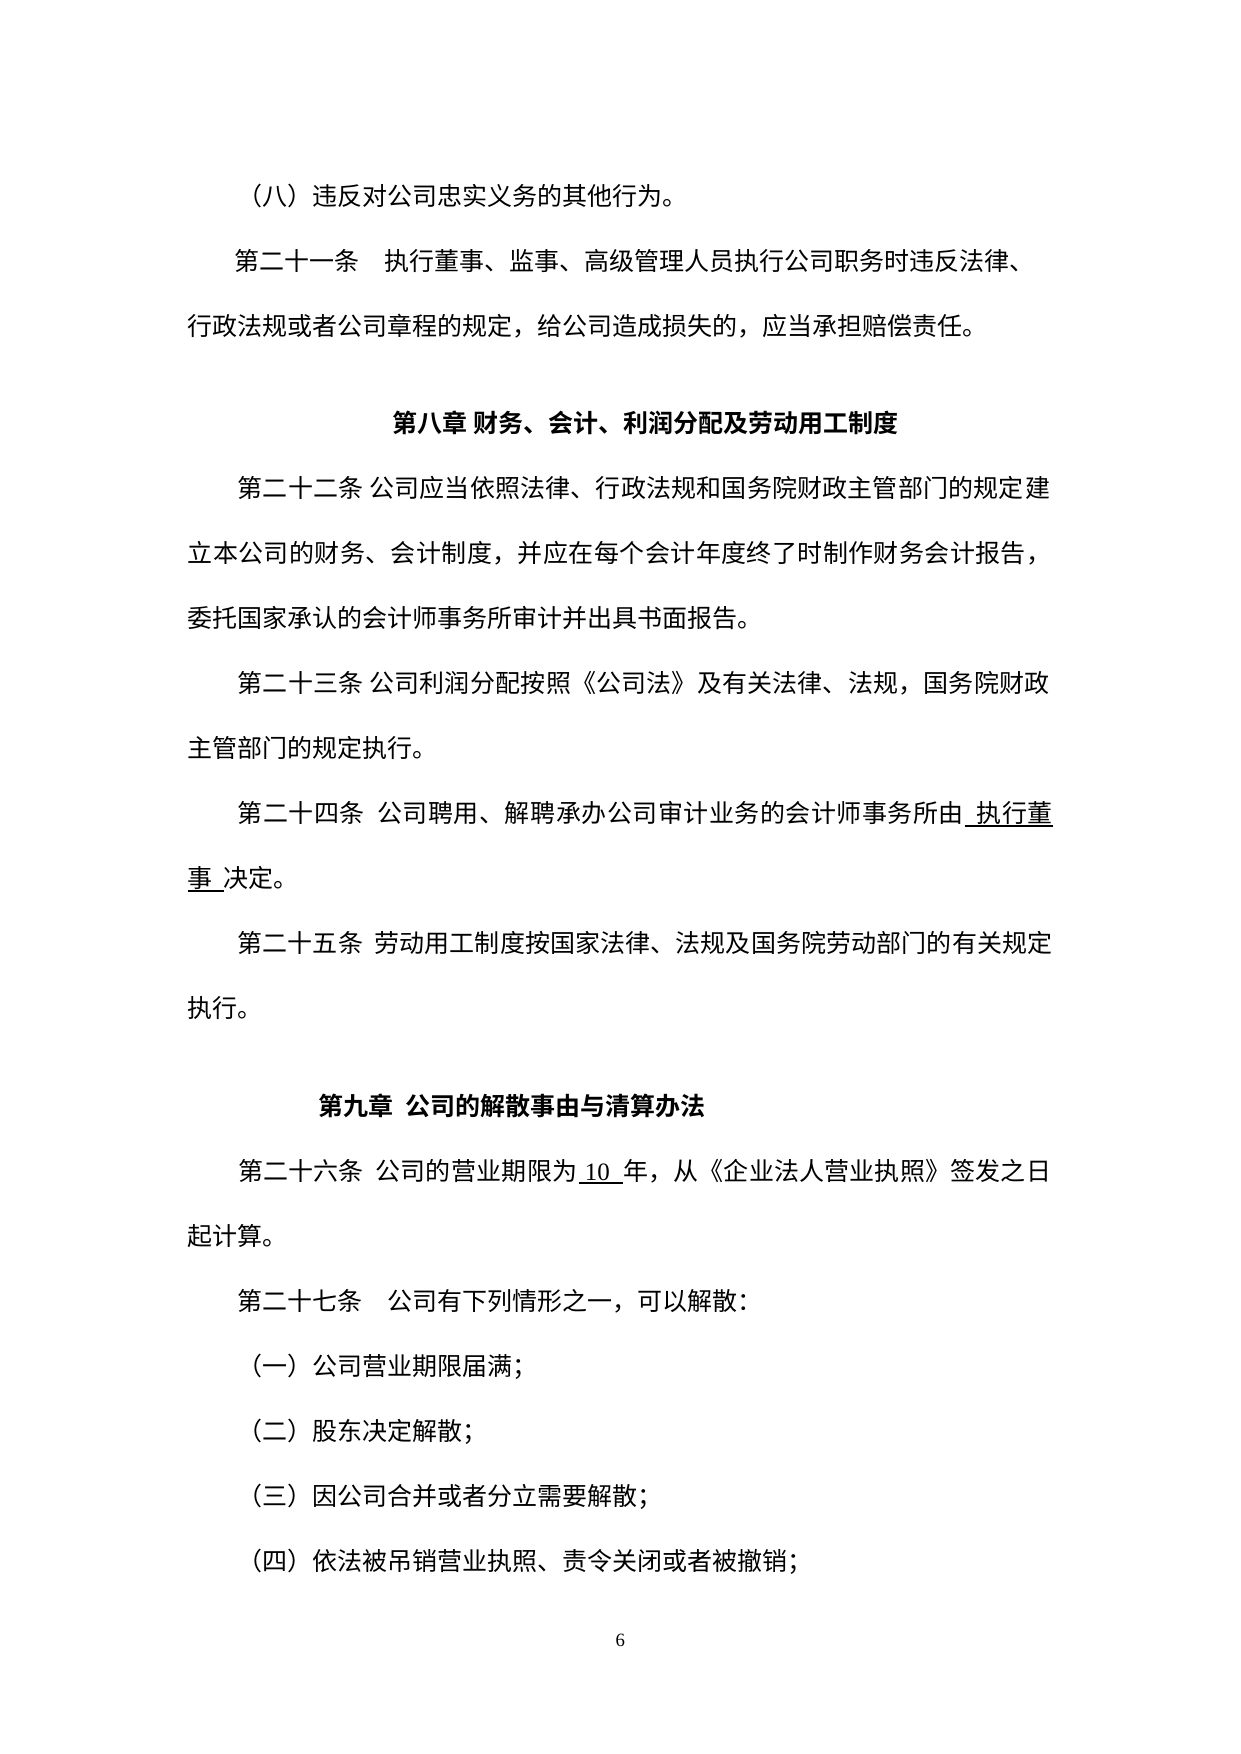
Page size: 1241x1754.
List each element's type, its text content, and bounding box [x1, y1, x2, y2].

text 第八章 财务、会计、利润分配及劳动用工制度 [237, 389, 1053, 454]
text （三）因公司合并或者分立需要解散； [187, 1462, 1053, 1527]
text （一）公司营业期限届满； [187, 1332, 1053, 1397]
text （四）依法被吊销营业执照、责令关闭或者被撤销； [187, 1527, 1053, 1592]
text （八）违反对公司忠实义务的其他行为。 [237, 162, 1053, 227]
text （二）股东决定解散； [187, 1397, 1053, 1462]
text 第二十七条 公司有下列情形之一，可以解散： [187, 1267, 1053, 1332]
text 第二十三条 公司利润分配按照《公司法》及有关法律、法规，国务院财政主管部门的规定执行。 [187, 649, 1053, 779]
text 第二十五条 劳动用工制度按国家法律、法规及国务院劳动部门的有关规定执行。 [187, 909, 1053, 1039]
text 第二十一条 执行董事、监事、高级管理人员执行公司职务时违反法律、行政法规或者公司章程的规定，给公司造成损失的，应当承担赔偿责任。 [187, 227, 1053, 357]
text 第九章 公司的解散事由与清算办法 第二十六条 公司的营业期限为 10 年，从《企业法人营业执照》签发之日起计算。 [187, 1072, 1053, 1267]
text 第二十四条 公司聘用、解聘承办公司审计业务的会计师事务所由 执行董事 决定。 [187, 779, 1053, 909]
text 第二十二条 公司应当依照法律、行政法规和国务院财政主管部门的规定建立本公司的财务、会计制度，并应在每个会计年度终了时制作财务会计报告，委托国家承认的会计师事务所审计并出具书面报告。 [187, 454, 1053, 649]
